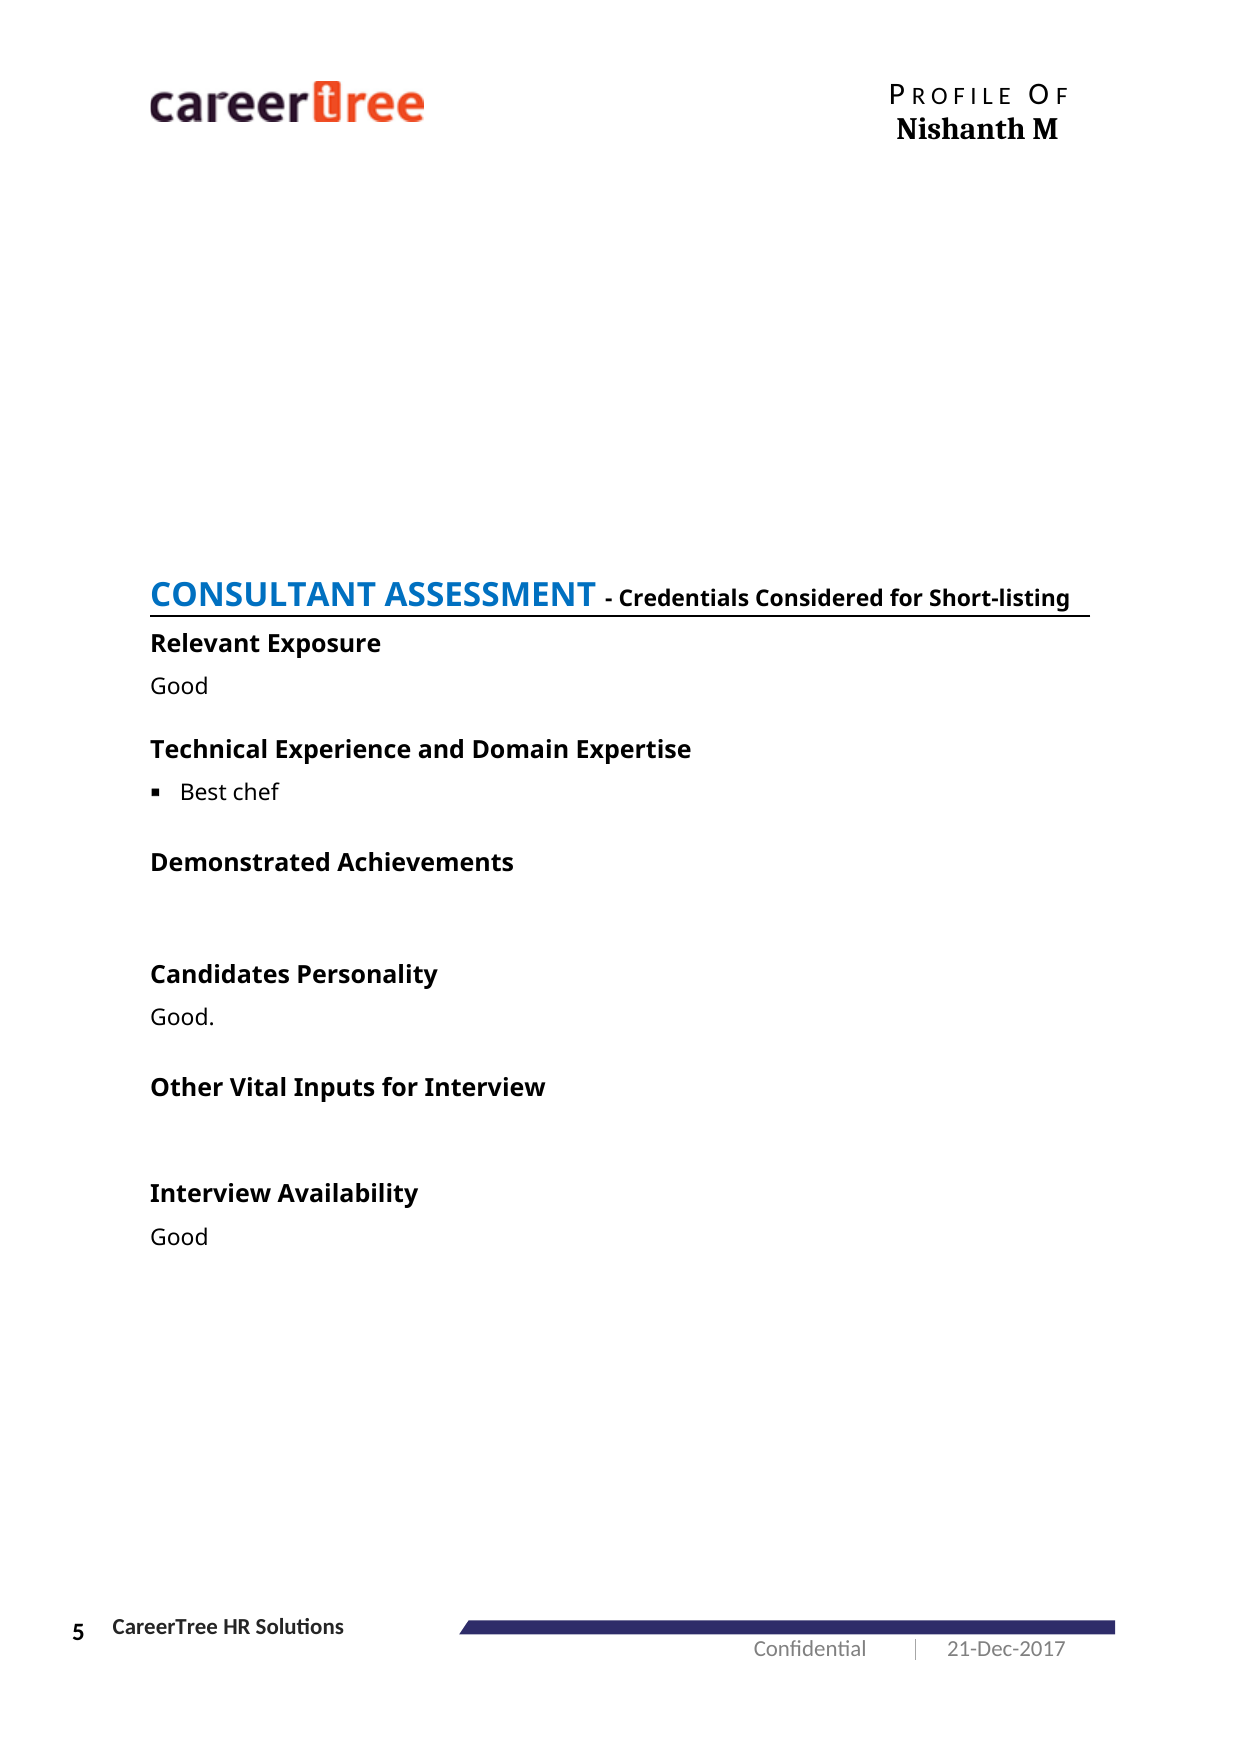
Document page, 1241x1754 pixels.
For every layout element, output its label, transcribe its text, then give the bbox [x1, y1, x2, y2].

text Relevant Exposure [150, 629, 1090, 658]
subtitle Good [150, 1221, 1090, 1252]
table_header Best chef [139, 777, 1102, 813]
text Technical Experience and Domain Expertise [150, 736, 1090, 765]
text Good [150, 671, 1090, 729]
picture [150, 81, 424, 122]
text Good. [150, 1002, 1090, 1061]
text Demonstrated Achievements [150, 848, 1090, 877]
text Interview Availability [150, 1179, 1090, 1208]
text Other Vital Inputs for Interview [150, 1073, 1090, 1102]
text Candidates Personality [150, 961, 1090, 990]
text CONSULTANT ASSESSMENT - Credentials Considered for Short-listing [150, 579, 1090, 615]
